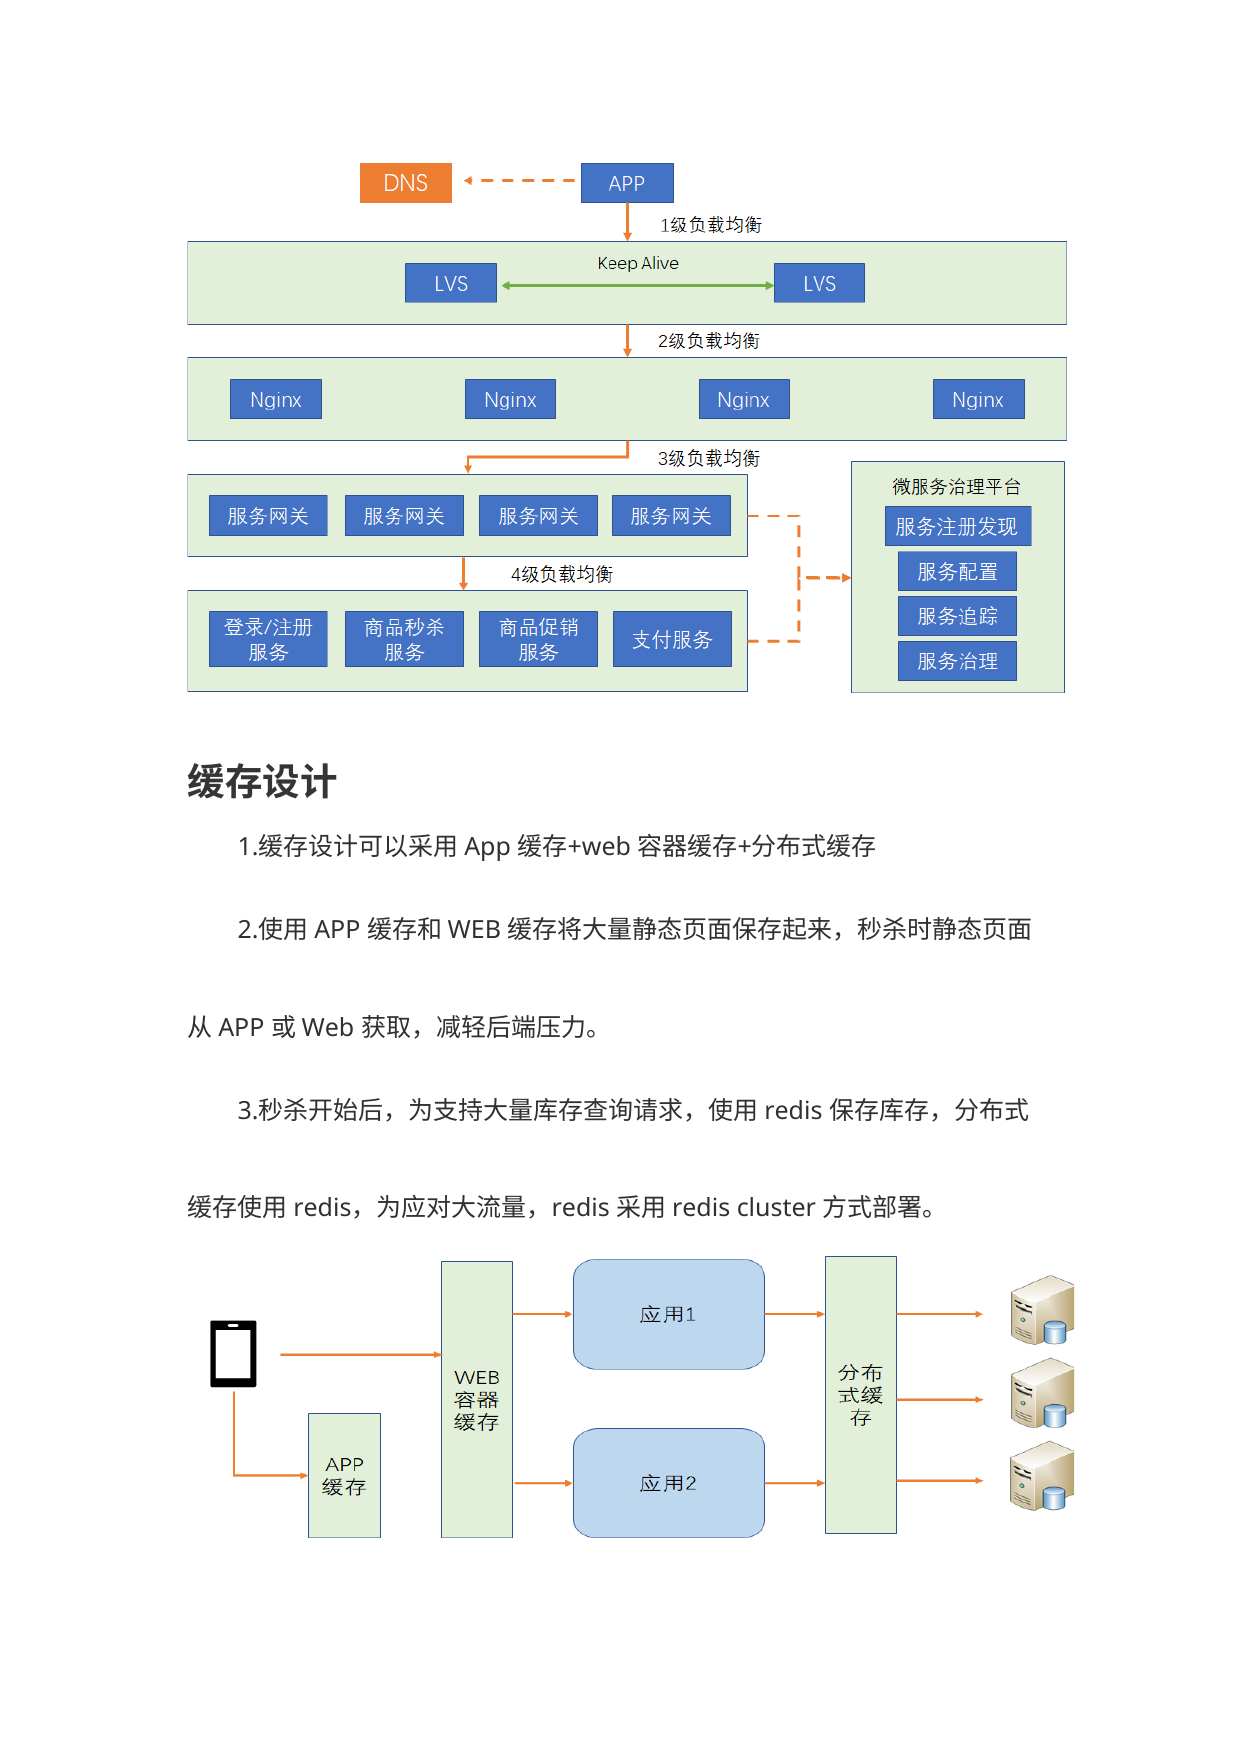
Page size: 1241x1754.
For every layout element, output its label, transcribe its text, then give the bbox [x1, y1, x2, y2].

picture [187, 1256, 1075, 1538]
text 缓存设计 [187, 747, 1053, 812]
text 2.使用 APP 缓存和 WEB 缓存将大量静态页面保存起来，秒杀时静态页面从 APP 或 Web 获取，减轻后端压力。 [187, 895, 1053, 1058]
picture [187, 162, 1067, 693]
text 3.秒杀开始后，为支持大量库存查询请求，使用 redis 保存库存，分布式缓存使用 redis，为应对大流量，redis 采用 redis cluster 方式部署。 [187, 1076, 1053, 1238]
text 1.缓存设计可以采用 App 缓存+web 容器缓存+分布式缓存 [187, 812, 1053, 877]
